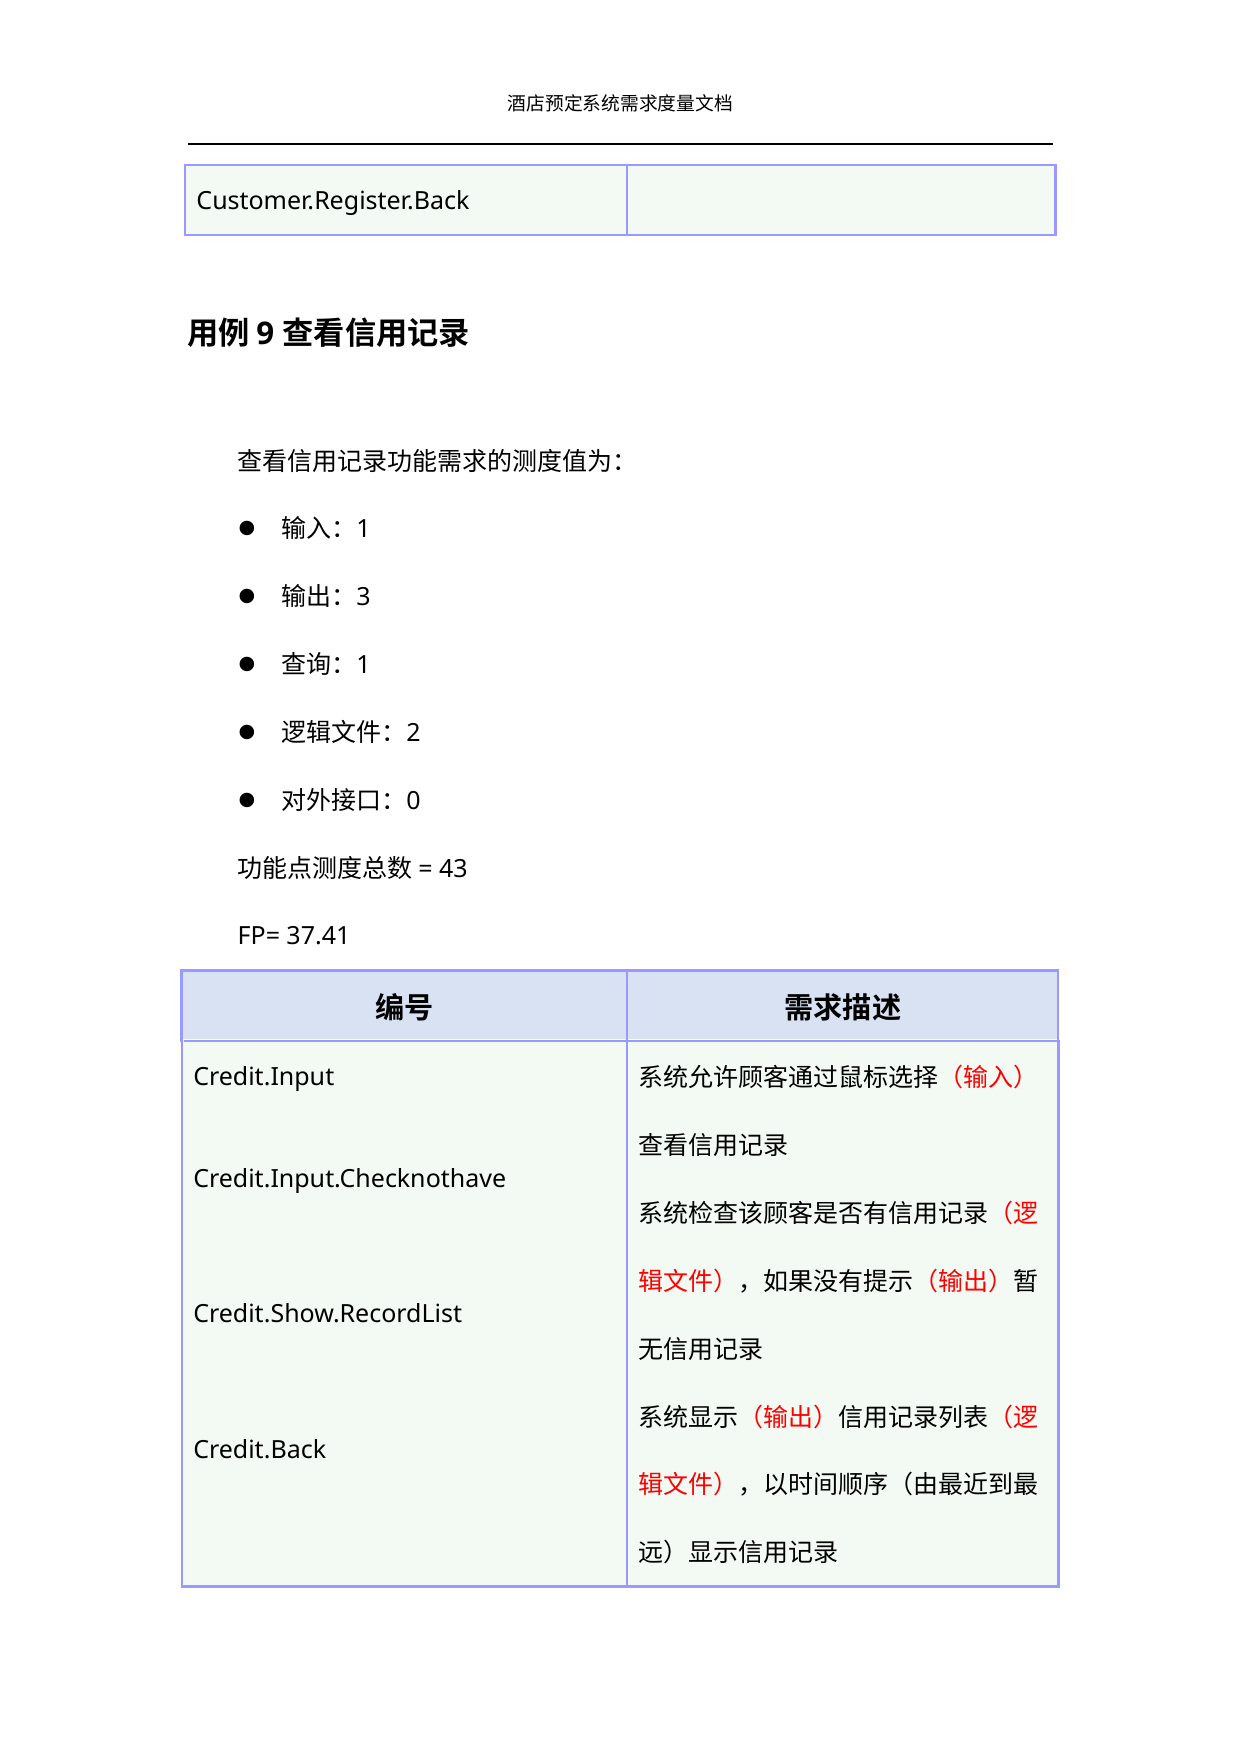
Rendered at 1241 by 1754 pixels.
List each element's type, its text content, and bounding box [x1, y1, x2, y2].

list 查询：1 [237, 629, 1053, 697]
text 查看信用记录功能需求的测度值为： [237, 425, 1053, 493]
list 输入：1 [237, 493, 1053, 561]
text FP= 37.41 [237, 901, 1053, 968]
list 逻辑文件：2 [237, 697, 1053, 765]
subtitle 用例9 查看信用记录 [187, 297, 1053, 365]
table_header 需求描述 [628, 972, 1057, 1039]
text 功能点测度总数 = 43 [237, 833, 1053, 901]
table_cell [628, 1042, 1057, 1585]
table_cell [186, 166, 626, 234]
list 输出：3 [237, 561, 1053, 629]
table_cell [183, 1041, 626, 1585]
list 对外接口：0 [237, 765, 1053, 833]
table_header 编号 [183, 972, 626, 1039]
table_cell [628, 166, 1054, 234]
